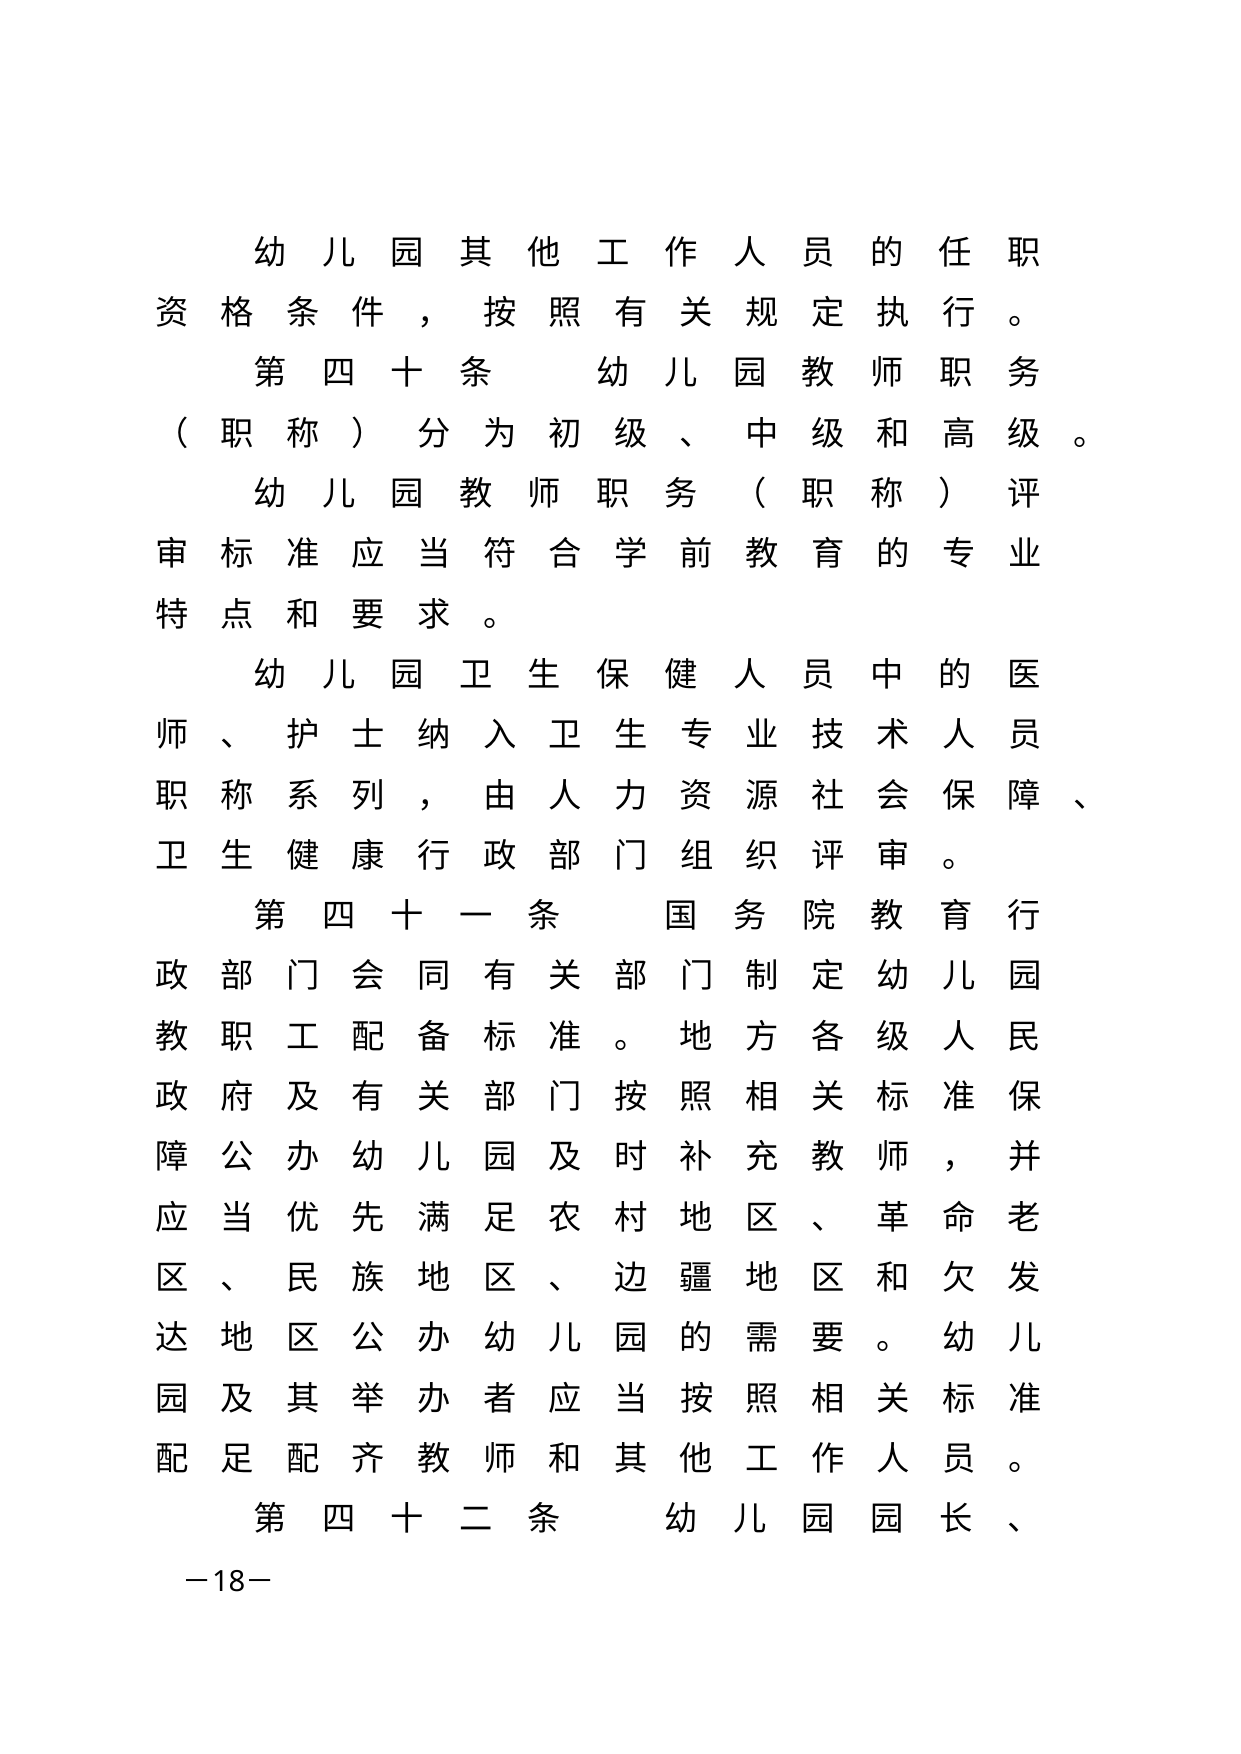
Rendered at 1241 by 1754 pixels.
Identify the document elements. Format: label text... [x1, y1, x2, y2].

text 第四十一条 国务院教育行政部门会同有关部门制定幼儿园教职工配备标准。地方各级人民政府及有关部门按照相关标准保障公办幼儿园及时补充教师，并应当优先满足农村地区、革命老区、民族地区、边疆地区和欠发达地区公办幼儿园的需要。幼儿园及其举办者应当按照相关标准配足配齐教师和其他工作人员。 [155, 883, 1073, 1486]
text 第四十二条 幼儿园园长、教师、保育员、卫生保健人员、安全保卫人员和其他工作人员应当遵守法律法规和职业道德规范，尊重、爱护和平等对待学前儿童，不断提高专业素养。 [155, 1486, 1073, 1546]
text 第四十条 幼儿园教师职务（职称）分为初级、中级和高级。 [155, 340, 1073, 461]
text 幼儿园其他工作人员的任职资格条件，按照有关规定执行。 [155, 219, 1073, 340]
text 幼儿园教师职务（职称）评审标准应当符合学前教育的专业特点和要求。 [155, 461, 1073, 642]
text 幼儿园卫生保健人员中的医师、护士纳入卫生专业技术人员职称系列，由人力资源社会保障、卫生健康行政部门组织评审。 [155, 642, 1073, 883]
